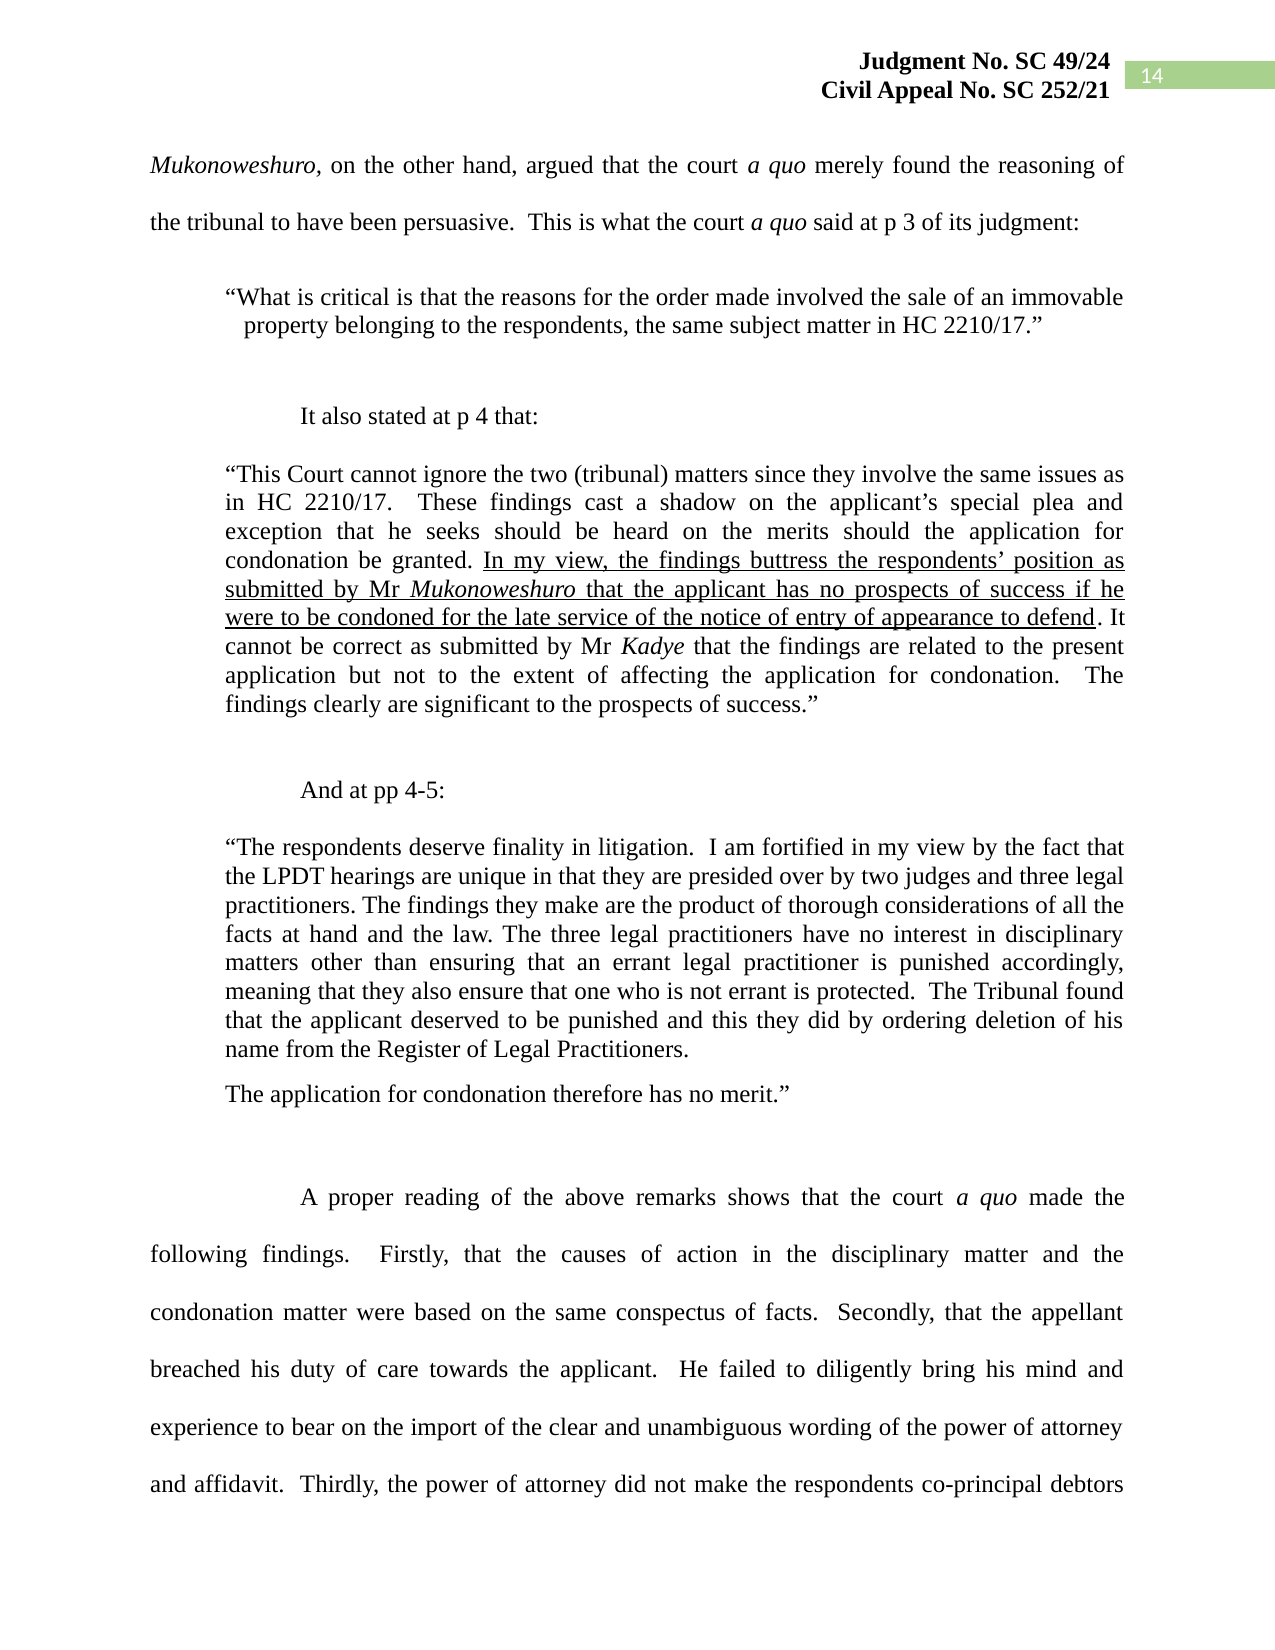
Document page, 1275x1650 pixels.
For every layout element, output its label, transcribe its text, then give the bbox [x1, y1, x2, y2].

text It also stated at p 4 that: [225, 401, 1125, 430]
text The application for condonation therefore has no merit.” [150, 1079, 1125, 1108]
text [150, 150, 1125, 236]
text “The respondents deserve finality in litigation. I am fortified in my view by the fact that the LPDT hearings are unique in that they are presided over by two judges and three legal practitioners. The findings they make are the product of thorough considerations of all the facts at hand and the law. The three legal practitioners have no interest in disciplinary matters other than ensuring that an errant legal practitioner is punished accordingly, meaning that they also ensure that one who is not errant is protected. The Tribunal found that the applicant deserved to be punished and this they did by ordering deletion of his name from the Register of Legal Practitioners. [225, 832, 1125, 1062]
text And at pp 4-5: [225, 775, 1125, 804]
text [150, 1182, 1125, 1498]
text “This Court cannot ignore the two (tribunal) matters since they involve the same issues as in HC 2210/17. These findings cast a shadow on the applicant’s special plea and exception that he seeks should be heard on the merits should the application for condonation be granted. In my view, the findings buttress the respondents’ position as submitted by Mr Mukonoweshuro that the applicant has no prospects of success if he were to be condoned for the late service of the notice of entry of appearance to defend. It cannot be correct as submitted by Mr Kadye that the findings are related to the present application but not to the extent of affecting the application for condonation. The findings clearly are significant to the prospects of success.” [225, 600, 1125, 717]
text “What is critical is that the reasons for the order made involved the sale of an immovable property belonging to the respondents, the same subject matter in HC 2210/17.” [225, 282, 1125, 339]
text “This Court cannot ignore the two (tribunal) matters since they involve the same issues as in HC 2210/17. These findings cast a shadow on the applicant’s special plea and exception that he seeks should be heard on the merits should the application for condonation be granted. In my view, the findings buttress the respondents’ position as submitted by Mr Mukonoweshuro that the applicant has no prospects of success if he were to be condoned for the late service of the notice of entry of appearance to defend. It cannot be correct as submitted by Mr Kadye that the findings are related to the present application but not to the extent of affecting the application for condonation. The findings clearly are significant to the prospects of success.” [225, 459, 1125, 599]
